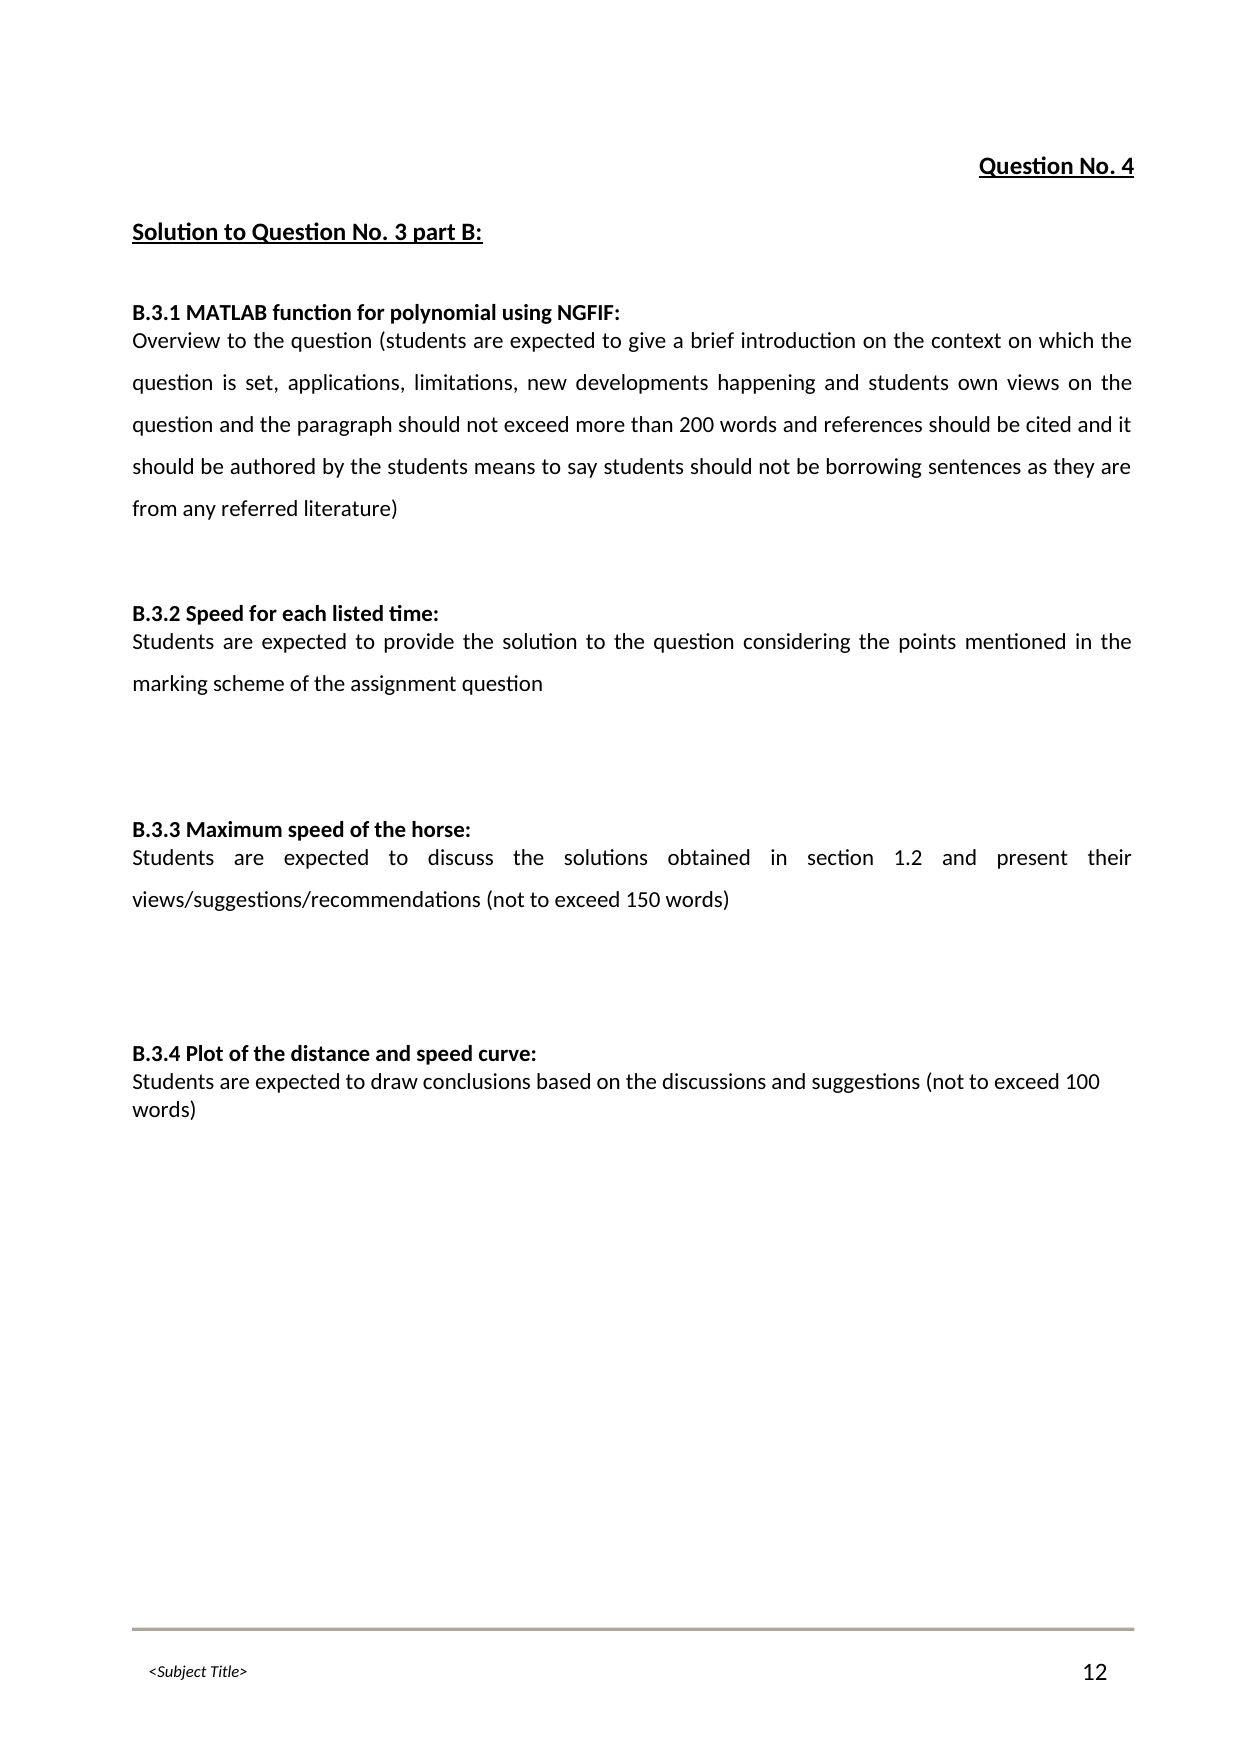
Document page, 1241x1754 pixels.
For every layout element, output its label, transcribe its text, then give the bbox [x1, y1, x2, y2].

text Solution to Question No. 3 part B: [132, 216, 1134, 247]
subtitle B.3.2 Speed for each listed time: [132, 599, 1134, 627]
text Students are expected to draw conclusions based on the discussions and suggestions (not to exceed 100 words) [132, 1067, 1134, 1123]
text Students are expected to discuss the solutions obtained in section 1.2 and present their views/suggestions/recommendations (not to exceed 150 words) [132, 843, 1134, 913]
subtitle B.3.3 Maximum speed of the horse: [132, 816, 1134, 843]
text Overview to the question (students are expected to give a brief introduction on the context on which the question is set, applications, limitations, new developments happening and students own views on the question and the paragraph should not exceed more than 200 words and references should be cited and it should be authored by the students means to say students should not be borrowing sentences as they are from any referred literature) [132, 326, 1134, 522]
subtitle Question No. 4 [132, 150, 1134, 181]
subtitle B.3.1 MATLAB function for polynomial using NGFIF: [132, 298, 1134, 326]
text Students are expected to provide the solution to the question considering the points mentioned in the marking scheme of the assignment question [132, 627, 1134, 697]
subtitle B.3.4 Plot of the distance and speed curve: [132, 1039, 1134, 1067]
